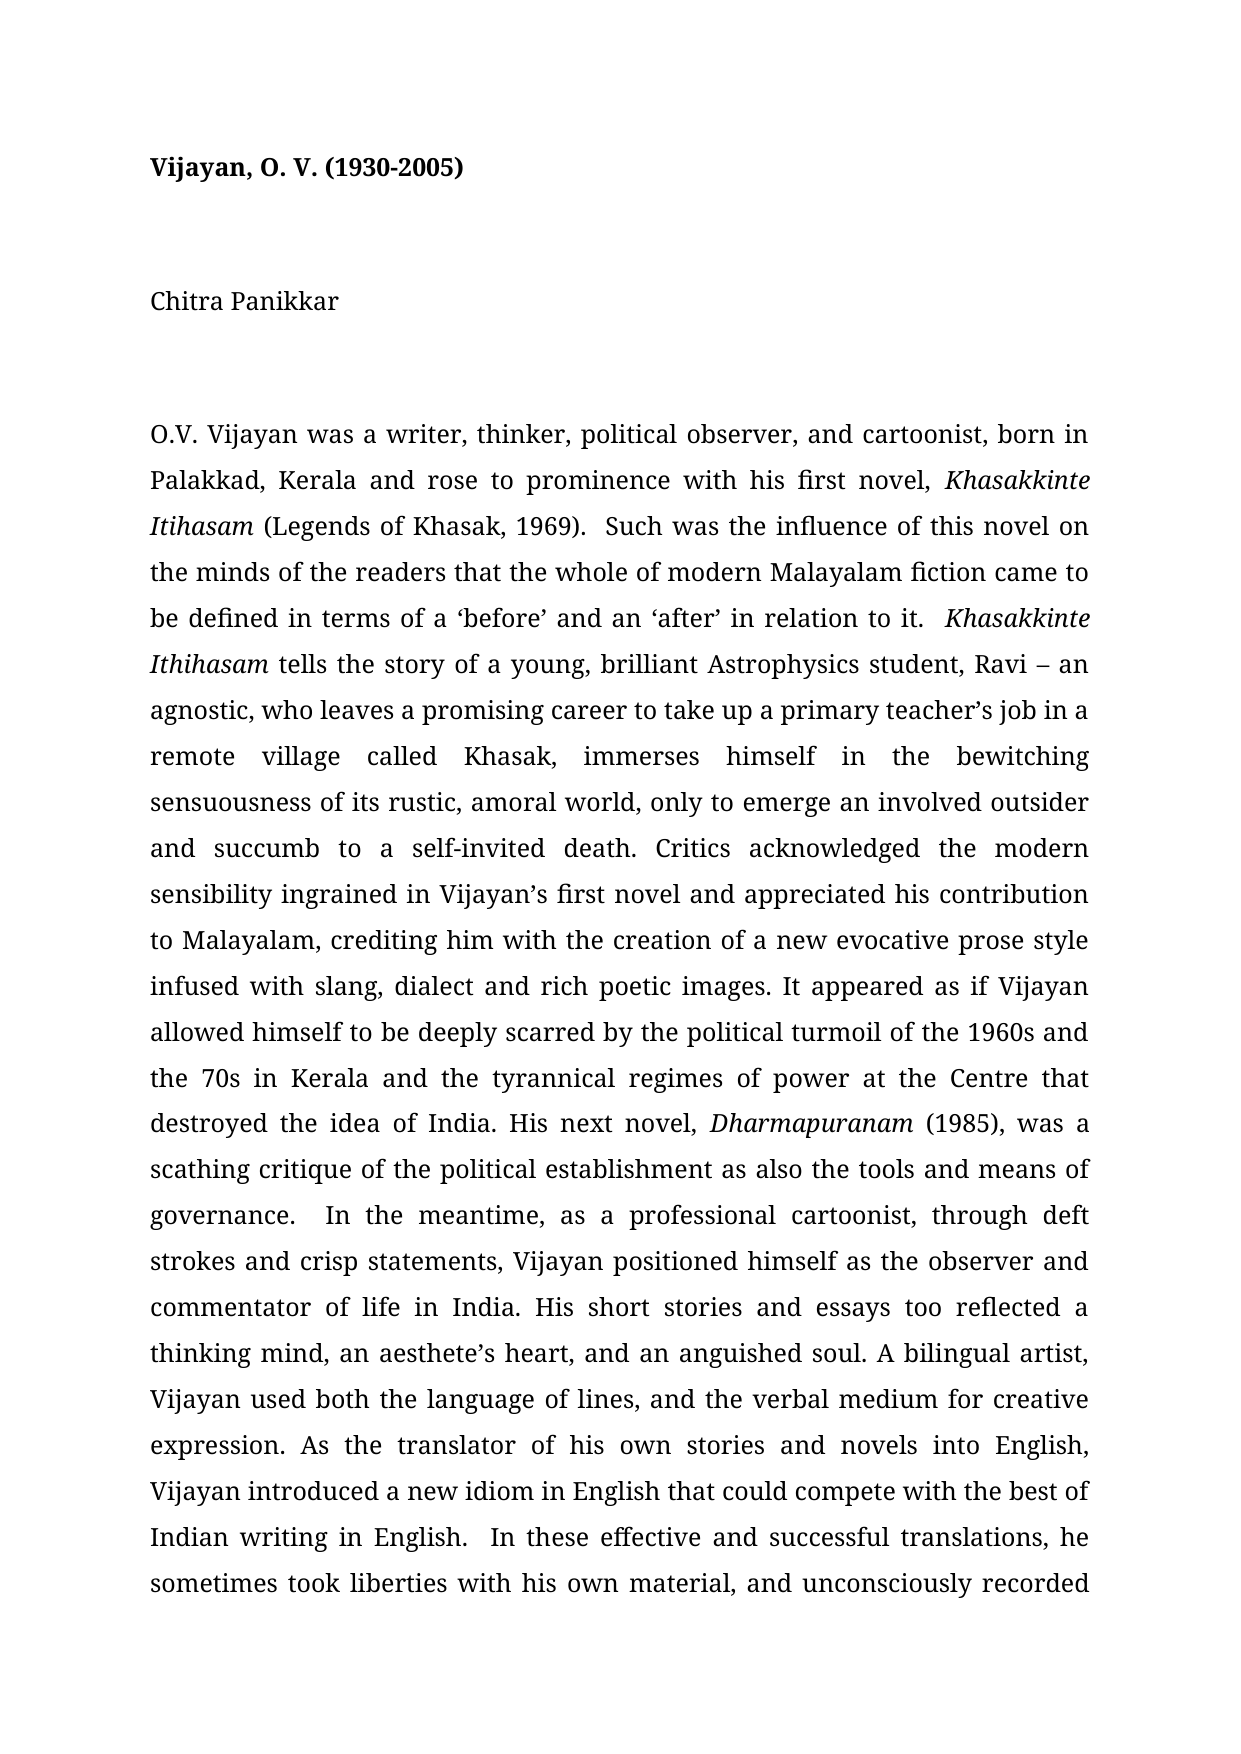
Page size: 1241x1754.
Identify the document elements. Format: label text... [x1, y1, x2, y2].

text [150, 417, 1090, 1599]
text Vijayan, O. V. (1930-2005) [150, 150, 1090, 184]
text Chitra Panikkar [150, 283, 1090, 318]
